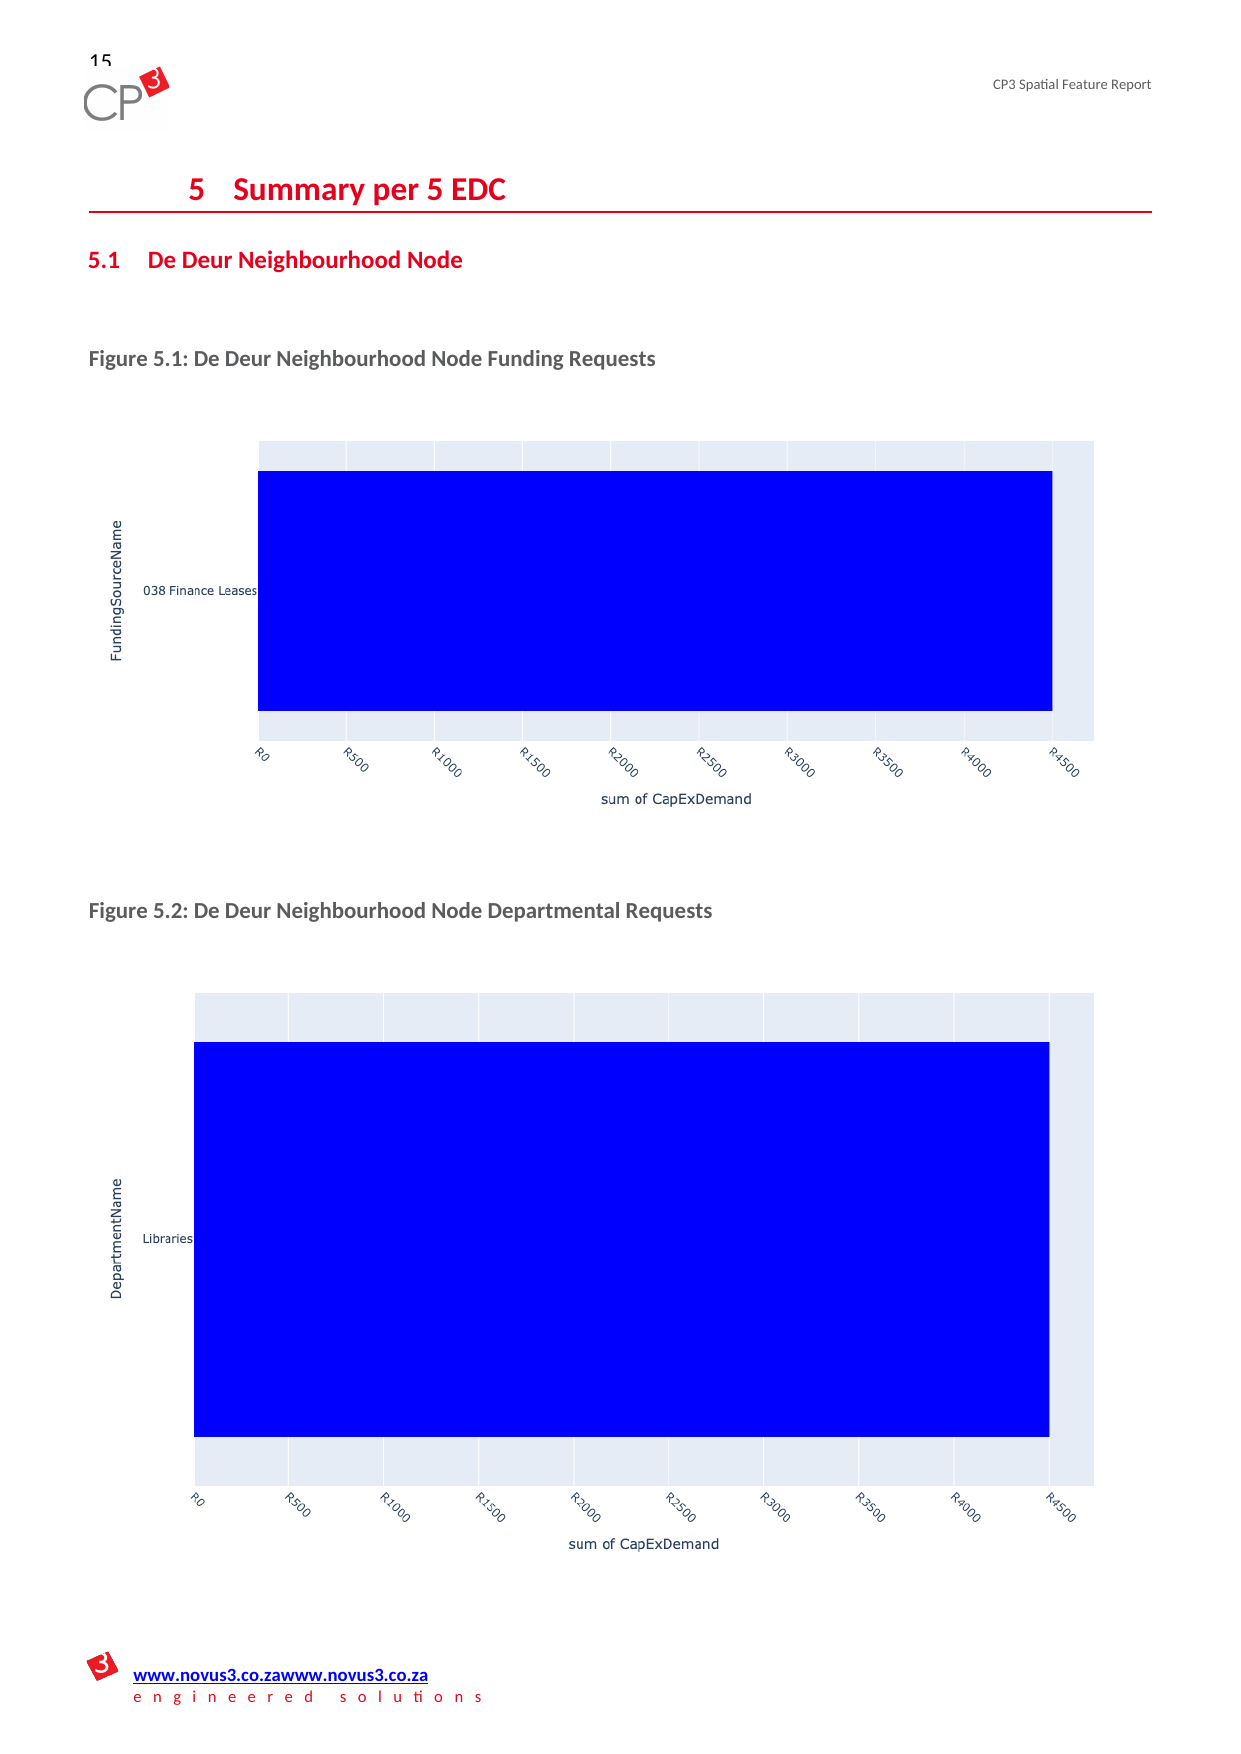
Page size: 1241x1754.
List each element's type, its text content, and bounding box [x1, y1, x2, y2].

picture [107, 383, 1171, 818]
subtitle Summary per 5 EDC [89, 168, 1152, 211]
subtitle De Deur Neighbourhood Node [88, 244, 1152, 274]
picture [83, 66, 170, 132]
text Figure 5.2: De Deur Neighbourhood Node Departmental Requests [89, 896, 1152, 924]
picture [107, 934, 1171, 1563]
text Figure 5.1: De Deur Neighbourhood Node Funding Requests [89, 344, 1152, 373]
picture [86, 1651, 119, 1681]
